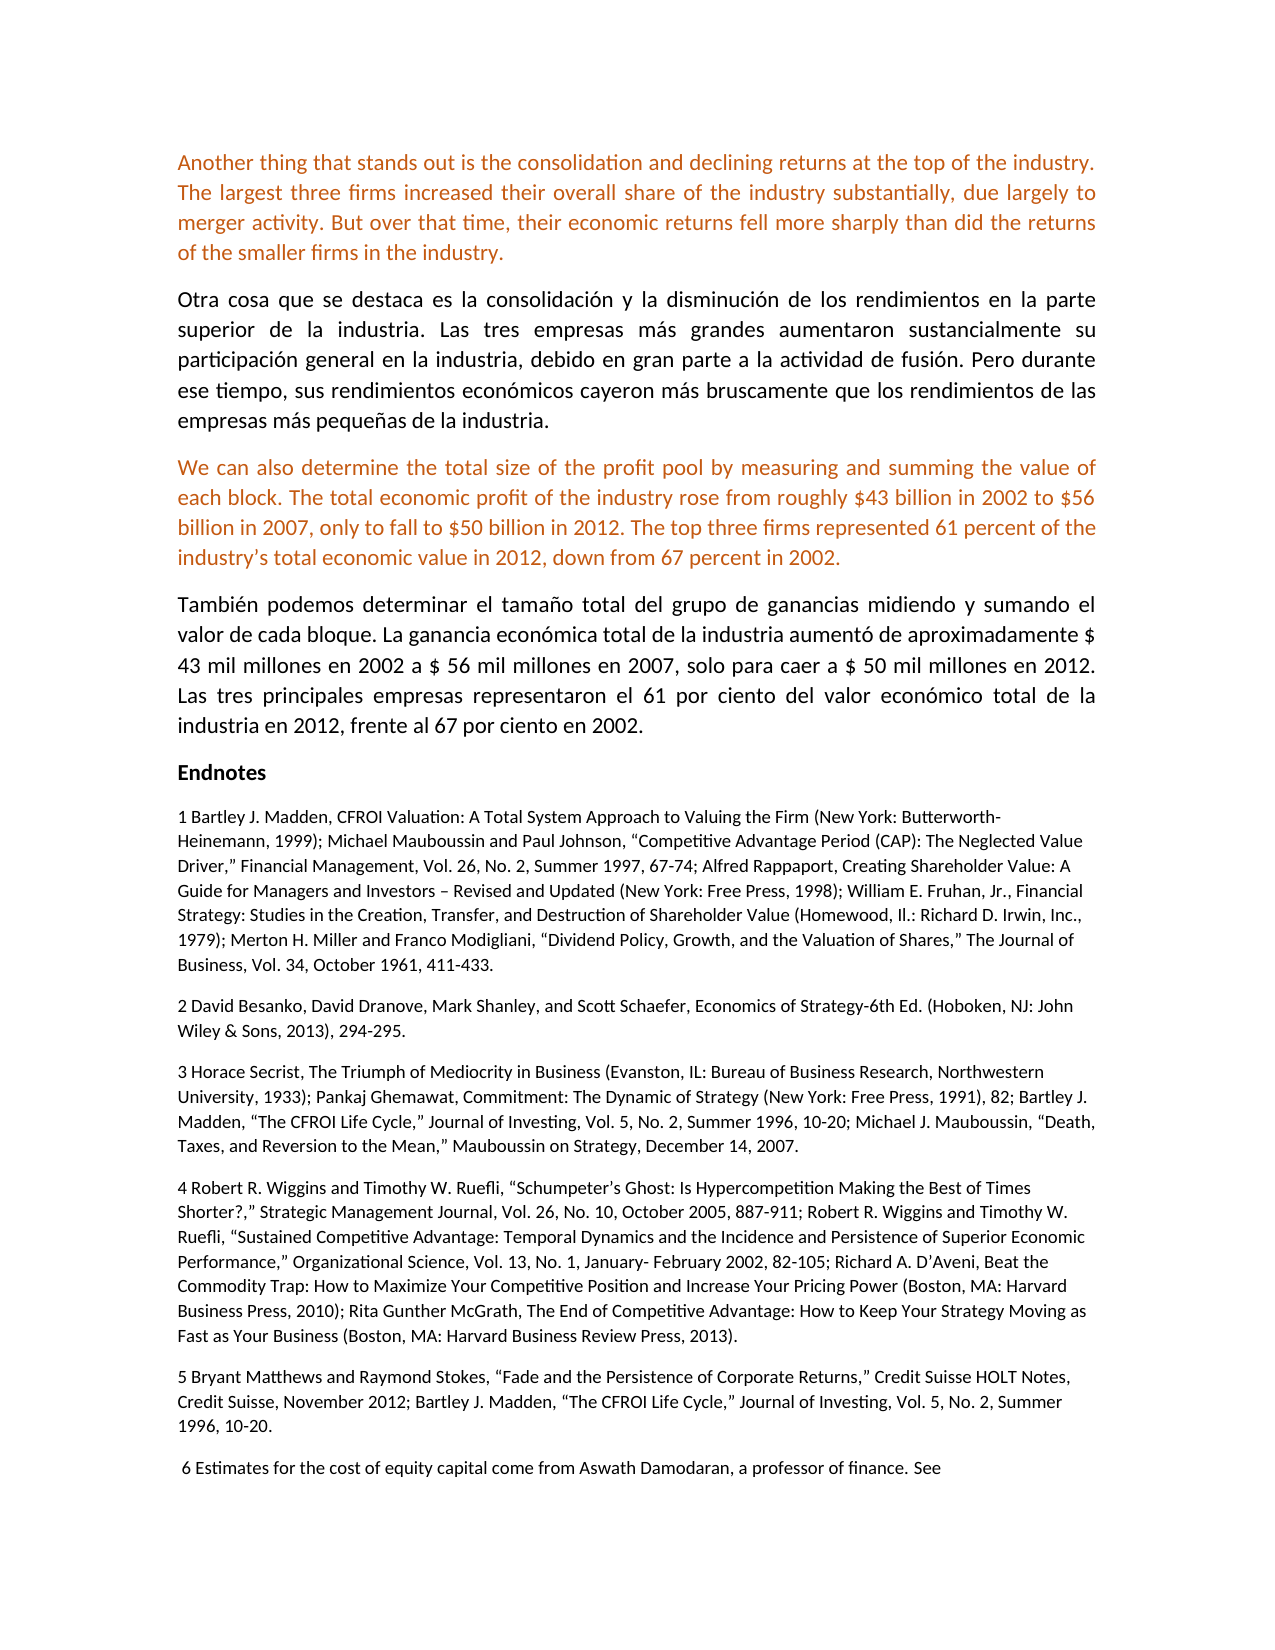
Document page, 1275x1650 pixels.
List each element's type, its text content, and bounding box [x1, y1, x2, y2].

text Another thing that stands out is the consolidation and declining returns at the top of the industry. The largest three firms increased their overall share of the industry substantially, due largely to merger activity. But over that time, their economic returns fell more sharply than did the returns of the smaller firms in the industry. [177, 148, 1098, 266]
text 2 David Besanko, David Dranove, Mark Shanley, and Scott Schaefer, Economics of Strategy-6th Ed. (Hoboken, NJ: John Wiley & Sons, 2013), 294-295. [177, 994, 1098, 1042]
text 5 Bryant Matthews and Raymond Stokes, “Fade and the Persistence of Corporate Returns,” Credit Suisse HOLT Notes, Credit Suisse, November 2012; Bartley J. Madden, “The CFROI Life Cycle,” Journal of Investing, Vol. 5, No. 2, Summer 1996, 10-20. [177, 1365, 1098, 1438]
text 6 Estimates for the cost of equity capital come from Aswath Damodaran, a professor of finance. See [177, 1456, 1098, 1479]
text We can also determine the total size of the profit pool by measuring and summing the value of each block. The total economic profit of the industry rose from roughly $43 billion in 2002 to $56 billion in 2007, only to fall to $50 billion in 2012. The top three firms represented 61 percent of the industry’s total economic value in 2012, down from 67 percent in 2002. [177, 453, 1098, 571]
text También podemos determinar el tamaño total del grupo de ganancias midiendo y sumando el valor de cada bloque. La ganancia económica total de la industria aumentó de aproximadamente $ 43 mil millones en 2002 a $ 56 mil millones en 2007, solo para caer a $ 50 mil millones en 2012. Las tres principales empresas representaron el 61 por ciento del valor económico total de la industria en 2012, frente al 67 por ciento en 2002. [177, 590, 1098, 739]
text 3 Horace Secrist, The Triumph of Mediocrity in Business (Evanston, IL: Bureau of Business Research, Northwestern University, 1933); Pankaj Ghemawat, Commitment: The Dynamic of Strategy (New York: Free Press, 1991), 82; Bartley J. Madden, “The CFROI Life Cycle,” Journal of Investing, Vol. 5, No. 2, Summer 1996, 10-20; Michael J. Mauboussin, “Death, Taxes, and Reversion to the Mean,” Mauboussin on Strategy, December 14, 2007. [177, 1060, 1098, 1157]
text 1 Bartley J. Madden, CFROI Valuation: A Total System Approach to Valuing the Firm (New York: Butterworth- Heinemann, 1999); Michael Mauboussin and Paul Johnson, “Competitive Advantage Period (CAP): The Neglected Value Driver,” Financial Management, Vol. 26, No. 2, Summer 1997, 67-74; Alfred Rappaport, Creating Shareholder Value: A Guide for Managers and Investors – Revised and Updated (New York: Free Press, 1998); William E. Fruhan, Jr., Financial Strategy: Studies in the Creation, Transfer, and Destruction of Shareholder Value (Homewood, Il.: Richard D. Irwin, Inc., 1979); Merton H. Miller and Franco Modigliani, “Dividend Policy, Growth, and the Valuation of Shares,” The Journal of Business, Vol. 34, October 1961, 411-433. [177, 805, 1098, 976]
text 4 Robert R. Wiggins and Timothy W. Ruefli, “Schumpeter’s Ghost: Is Hypercompetition Making the Best of Times Shorter?,” Strategic Management Journal, Vol. 26, No. 10, October 2005, 887-911; Robert R. Wiggins and Timothy W. Ruefli, “Sustained Competitive Advantage: Temporal Dynamics and the Incidence and Persistence of Superior Economic Performance,” Organizational Science, Vol. 13, No. 1, January- February 2002, 82-105; Richard A. D’Aveni, Beat the Commodity Trap: How to Maximize Your Competitive Position and Increase Your Pricing Power (Boston, MA: Harvard Business Press, 2010); Rita Gunther McGrath, The End of Competitive Advantage: How to Keep Your Strategy Moving as Fast as Your Business (Boston, MA: Harvard Business Review Press, 2013). [177, 1176, 1098, 1347]
text Endnotes [177, 758, 1098, 786]
text Otra cosa que se destaca es la consolidación y la disminución de los rendimientos en la parte superior de la industria. Las tres empresas más grandes aumentaron sustancialmente su participación general en la industria, debido en gran parte a la actividad de fusión. Pero durante ese tiempo, sus rendimientos económicos cayeron más bruscamente que los rendimientos de las empresas más pequeñas de la industria. [177, 285, 1098, 434]
